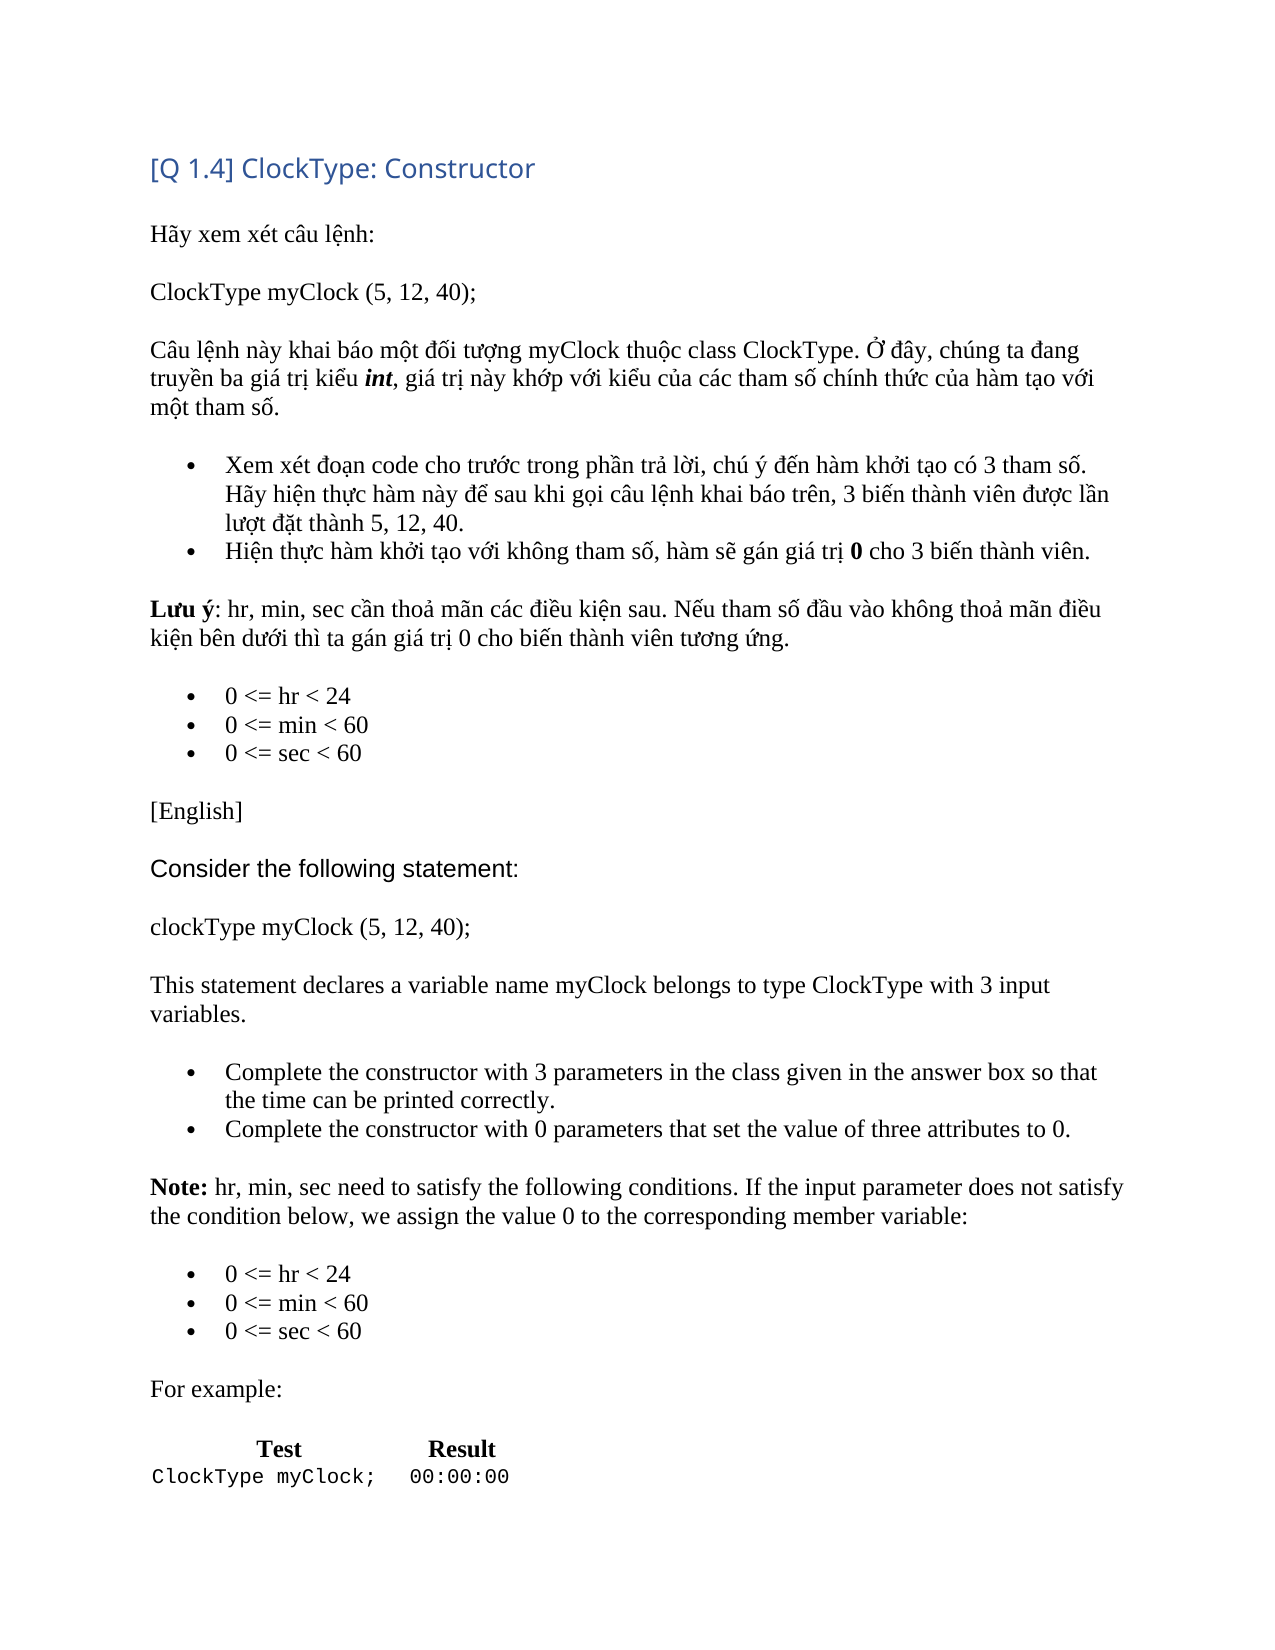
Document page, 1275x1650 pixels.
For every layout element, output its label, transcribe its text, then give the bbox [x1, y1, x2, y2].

text clockType myClock (5, 12, 40); [150, 912, 1125, 941]
table_header Test [150, 1432, 408, 1464]
list 0 <= sec < 60 [187, 738, 1125, 767]
list Hiện thực hàm khởi tạo với không tham số, hàm sẽ gán giá trị 0 cho 3 biến thành viên. [187, 536, 1125, 565]
list 0 <= hr < 24 [187, 681, 1125, 710]
table_cell ClockType myClock; myClock.printTime(); [150, 1464, 408, 1491]
text Hãy xem xét câu lệnh: [150, 219, 1125, 248]
text Câu lệnh này khai báo một đối tượng myClock thuộc class ClockType. Ở đây, chúng ta đang truyền ba giá trị kiểu int, giá trị này khớp với kiểu của các tham số chính thức của hàm tạo với một tham số. [150, 335, 1125, 421]
list 0 <= sec < 60 [187, 1316, 1125, 1345]
text ClockType myClock (5, 12, 40); [150, 277, 1125, 306]
text [English] [150, 796, 1125, 825]
subtitle [Q 1.4] ClockType: Constructor [150, 150, 1125, 187]
list Complete the constructor with 3 parameters in the class given in the answer box so that the time can be printed correctly. [187, 1057, 1125, 1114]
table_header Result [408, 1432, 516, 1464]
list 0 <= hr < 24 [187, 1259, 1125, 1288]
text Consider the following statement: [150, 854, 1125, 883]
list Complete the constructor with 0 parameters that set the value of three attributes to 0. [187, 1114, 1125, 1143]
list 0 <= min < 60 [187, 1288, 1125, 1316]
text Note: hr, min, sec need to satisfy the following conditions. If the input parameter does not satisfy the condition below, we assign the value 0 to the corresponding member variable: [150, 1172, 1125, 1230]
text For example: [150, 1374, 1125, 1403]
text This statement declares a variable name myClock belongs to type ClockType with 3 input variables. [150, 970, 1125, 1028]
text Lưu ý: hr, min, sec cần thoả mãn các điều kiện sau. Nếu tham số đầu vào không thoả mãn điều kiện bên dưới thì ta gán giá trị 0 cho biến thành viên tương ứng. [150, 594, 1125, 652]
table_cell 00:00:00 [408, 1464, 516, 1491]
list 0 <= min < 60 [187, 710, 1125, 738]
list Xem xét đoạn code cho trước trong phần trả lời, chú ý đến hàm khởi tạo có 3 tham số. Hãy hiện thực hàm này để sau khi gọi câu lệnh khai báo trên, 3 biến thành viên được lần lượt đặt thành 5, 12, 40. [187, 450, 1125, 536]
